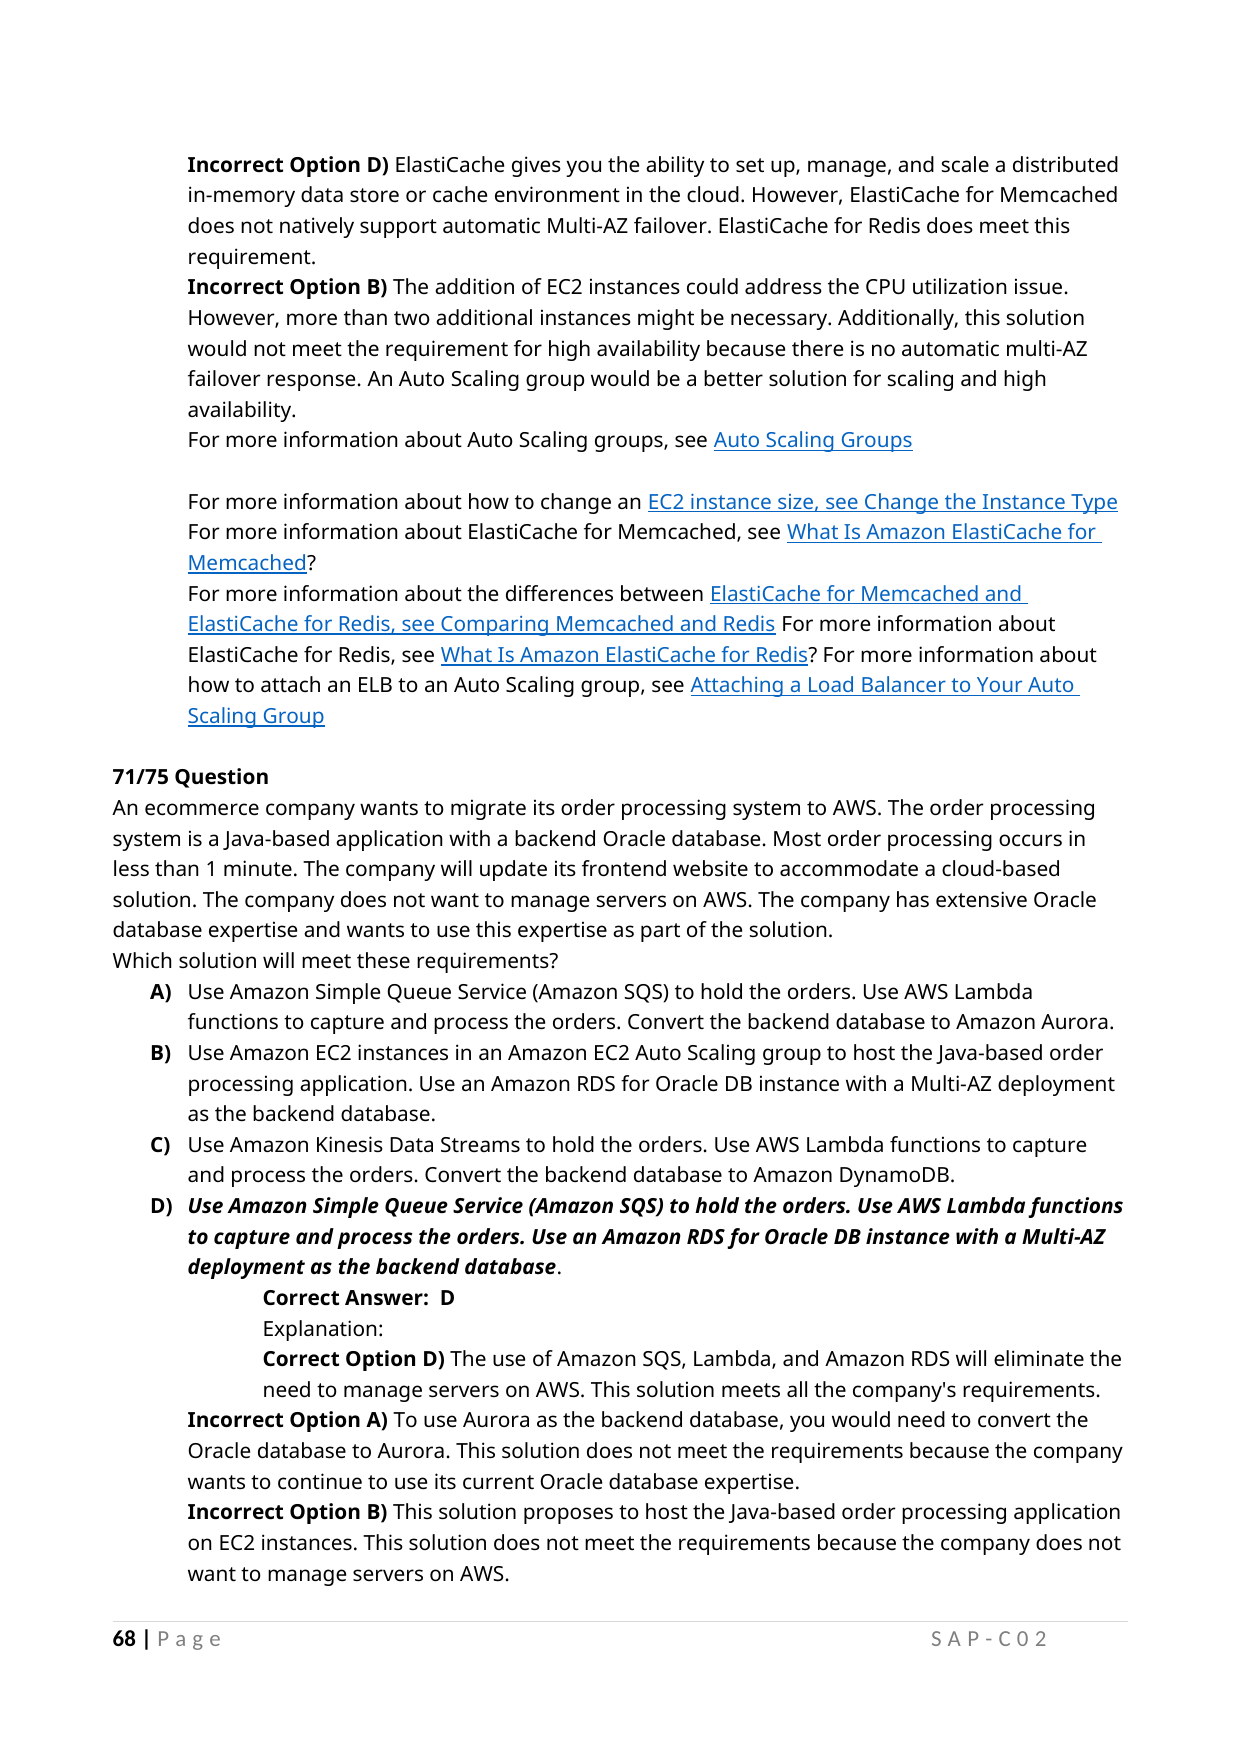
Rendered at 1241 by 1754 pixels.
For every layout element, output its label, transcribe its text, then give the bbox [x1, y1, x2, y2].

text Which solution will meet these requirements? [112, 946, 1128, 975]
text An ecommerce company wants to migrate its order processing system to AWS. The order processing system is a Java-based application with a backend Oracle database. Most order processing occurs in less than 1 minute. The company will update its frontend website to accommodate a cloud-based solution. The company does not want to manage servers on AWS. The company has extensive Oracle database expertise and wants to use this expertise as part of the solution. [112, 793, 1128, 944]
list Use Amazon Kinesis Data Streams to hold the orders. Use AWS Lambda functions to capture and process the orders. Convert the backend database to Amazon DynamoDB. [150, 1130, 1128, 1189]
text For more information about how to change an EC2 instance size, see Change the Instance Type [187, 487, 1128, 515]
text Incorrect Option D) ElastiCache gives you the ability to set up, manage, and scale a distributed in-memory data store or cache environment in the cloud. However, ElastiCache for Memcached does not natively support automatic Multi-AZ failover. ElastiCache for Redis does meet this requirement. [187, 150, 1128, 270]
text For more information about Auto Scaling groups, see Auto Scaling Groups [187, 426, 1128, 454]
text Incorrect Option B) The addition of EC2 instances could address the CPU utilization issue. However, more than two additional instances might be necessary. Additionally, this solution would not meet the requirement for high availability because there is no automatic multi-AZ failover response. An Auto Scaling group would be a better solution for scaling and high availability. [187, 272, 1128, 423]
text Correct Answer: D [262, 1283, 1128, 1312]
text For more information about the differences between ElastiCache for Memcached and ElastiCache for Redis, see Comparing Memcached and Redis For more information about ElastiCache for Redis, see What Is Amazon ElastiCache for Redis? For more information about how to attach an ELB to an Auto Scaling group, see Attaching a Load Balancer to Your Auto Scaling Group [187, 579, 1128, 730]
text Explanation: [262, 1314, 1128, 1342]
list Use Amazon EC2 instances in an Amazon EC2 Auto Scaling group to host the Java-based order processing application. Use an Amazon RDS for Oracle DB instance with a Multi-AZ deployment as the backend database. [150, 1038, 1128, 1128]
text Incorrect Option A) To use Aurora as the backend database, you would need to convert the Oracle database to Aurora. This solution does not meet the requirements because the company wants to continue to use its current Oracle database expertise. [187, 1406, 1128, 1495]
text 71/75 Question [112, 762, 1128, 791]
list Use Amazon Simple Queue Service (Amazon SQS) to hold the orders. Use AWS Lambda functions to capture and process the orders. Convert the backend database to Amazon Aurora. [150, 977, 1128, 1036]
text For more information about ElastiCache for Memcached, see What Is Amazon ElastiCache for Memcached? [187, 517, 1128, 577]
text Correct Option D) The use of Amazon SQS, Lambda, and Amazon RDS will eliminate the need to manage servers on AWS. This solution meets all the company's requirements. [262, 1344, 1128, 1403]
text Incorrect Option B) This solution proposes to host the Java-based order processing application on EC2 instances. This solution does not meet the requirements because the company does not want to manage servers on AWS. [187, 1497, 1128, 1587]
list Use Amazon Simple Queue Service (Amazon SQS) to hold the orders. Use AWS Lambda functions to capture and process the orders. Use an Amazon RDS for Oracle DB instance with a Multi-AZ deployment as the backend database. [150, 1191, 1128, 1281]
